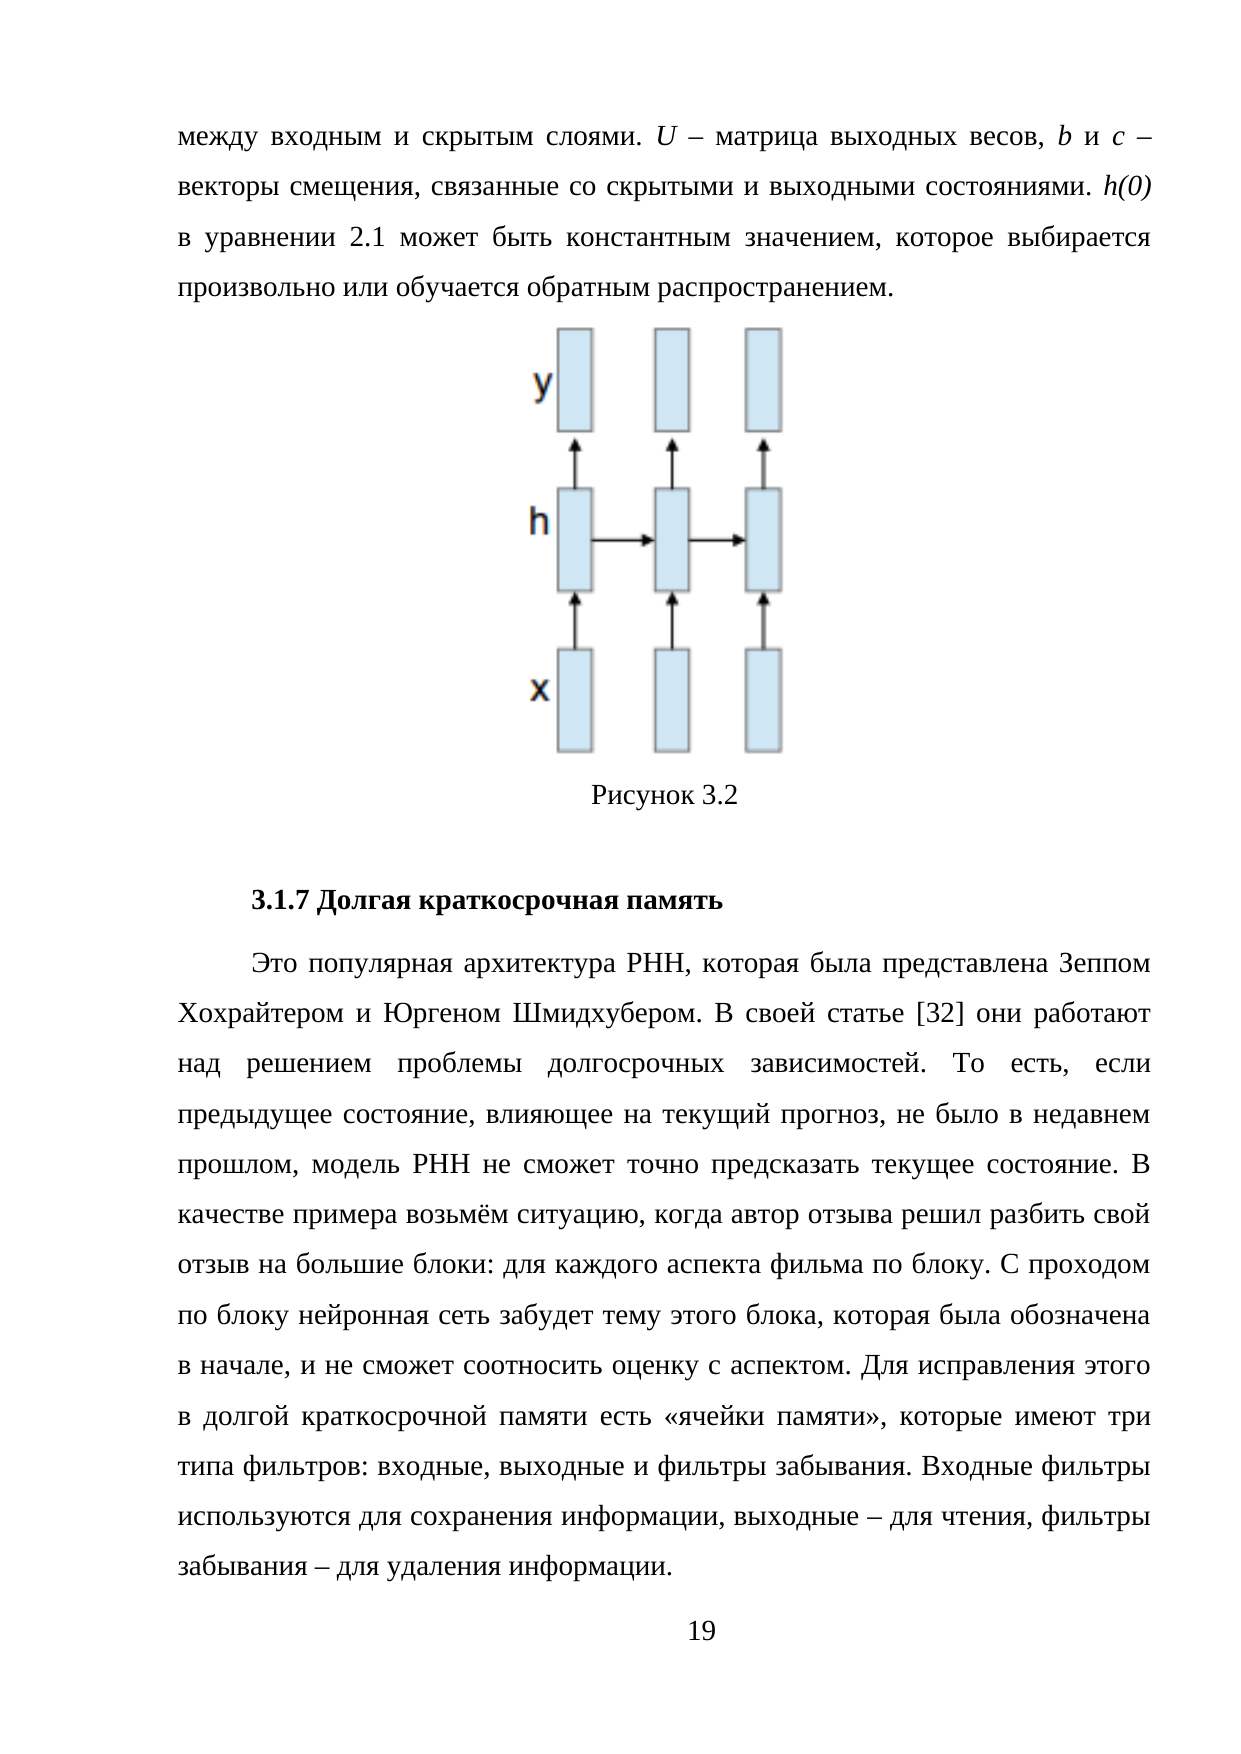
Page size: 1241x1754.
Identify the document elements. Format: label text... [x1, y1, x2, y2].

text Это популярная архитектура РНН, которая была представлена Зеппом Хохрайтером и Юргеном Шмидхубером. В своей статье [32] они работают над решением проблемы долгосрочных зависимостей. То есть, если предыдущее состояние, влияющее на текущий прогноз, не было в недавнем прошлом, модель РНН не сможет точно предсказать текущее состояние. В качестве примера возьмём ситуацию, когда автор отзыва решил разбить свой отзыв на большие блоки: для каждого аспекта фильма по блоку. С проходом по блоку нейронная сеть забудет тему этого блока, которая была обозначена в начале, и не сможет соотносить оценку с аспектом. Для исправления этого в долгой краткосрочной памяти есть «ячейки памяти», которые имеют три типа фильтров: входные, выходные и фильтры забывания. Входные фильтры используются для сохранения информации, выходные – для чтения, фильтры забывания – для удаления информации. [177, 945, 1152, 1582]
subtitle 3.1.7 Долгая краткосрочная память [177, 882, 1152, 916]
picture [529, 319, 800, 761]
text Рисунок 3.2 [177, 777, 1152, 811]
